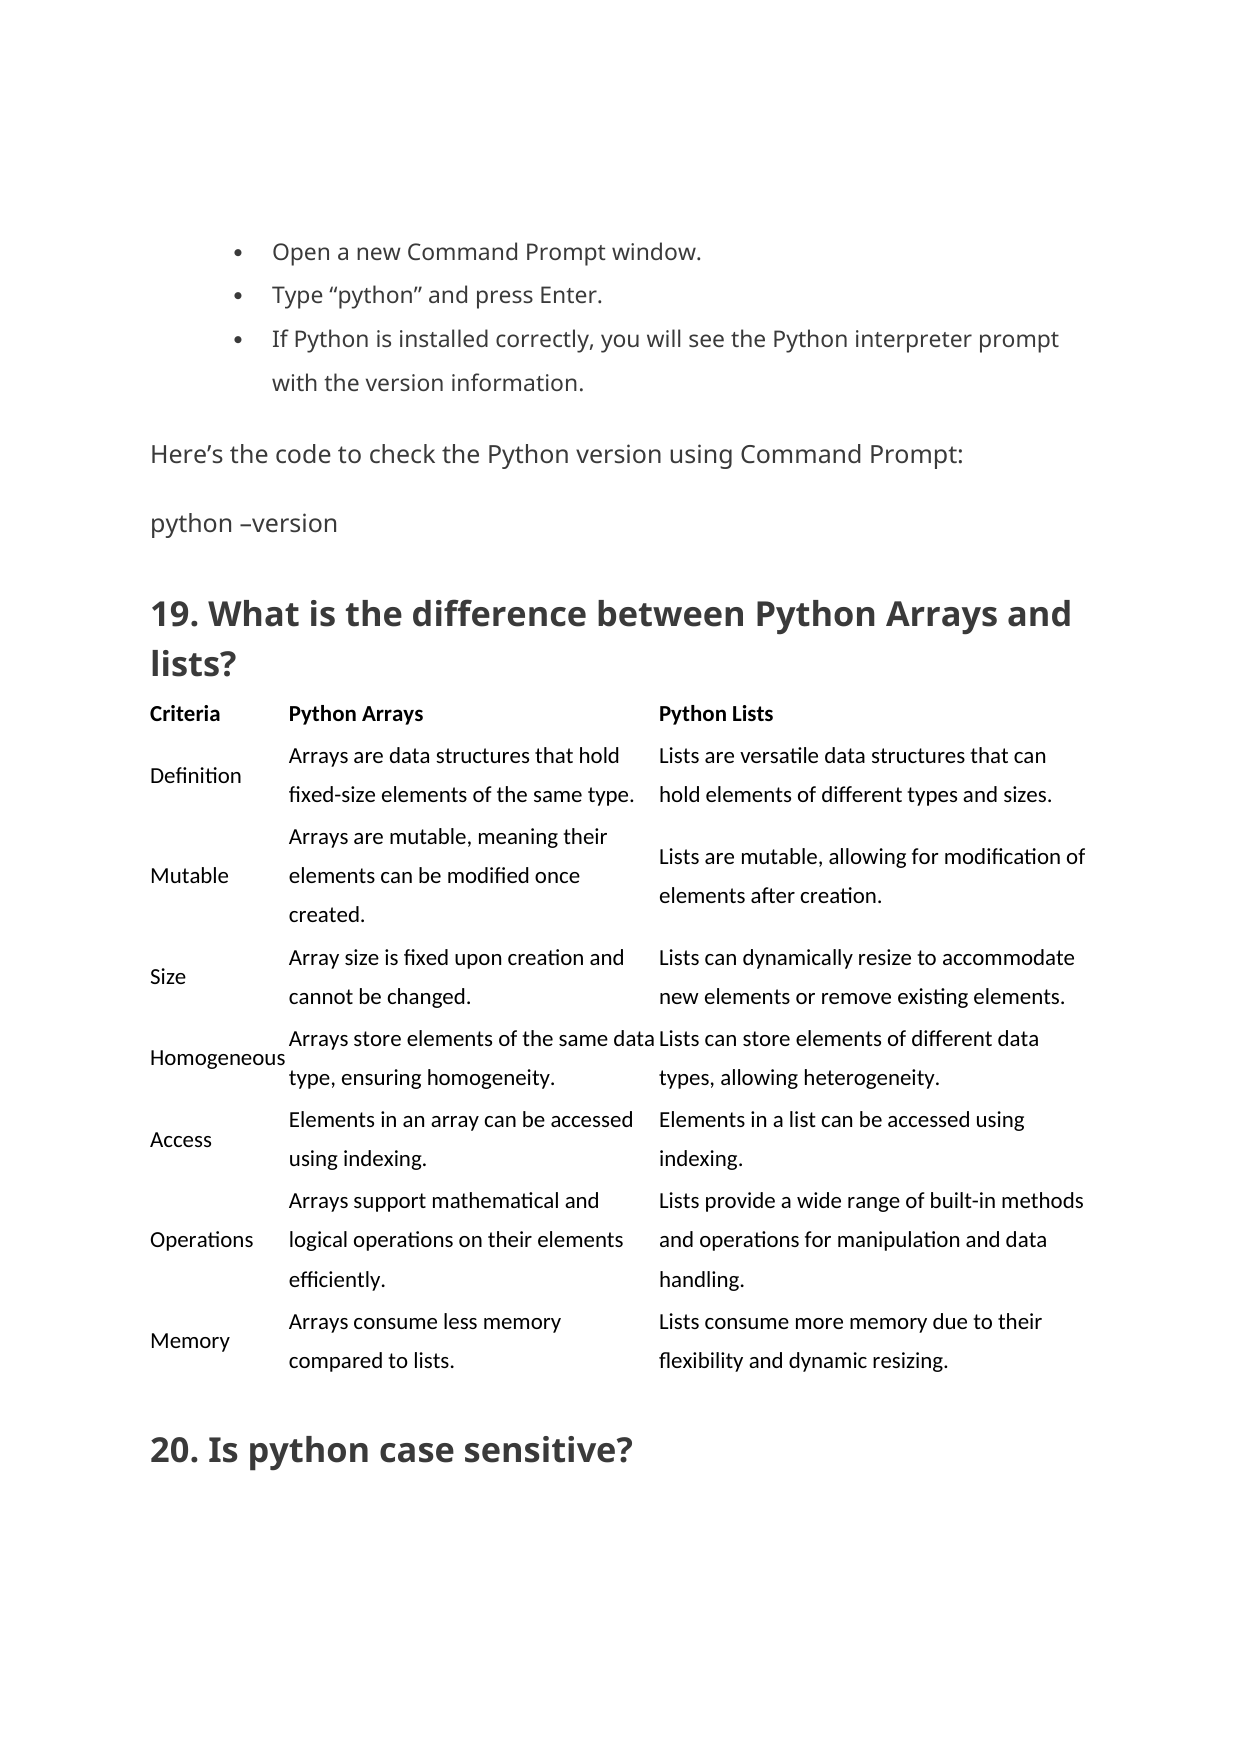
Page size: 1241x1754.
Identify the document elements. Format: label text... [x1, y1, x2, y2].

table_header Criteria [149, 686, 287, 729]
table_cell Lists are mutable, allowing for modification of elements after creation. [657, 810, 1092, 930]
list If Python is installed correctly, you will see the Python interpreter prompt with the version information. [234, 310, 1090, 398]
table_cell Lists provide a wide range of built-in methods and operations for manipulation and data handling. [657, 1174, 1092, 1294]
list Type “python” and press Enter. [234, 267, 1090, 310]
table_cell Lists consume more memory due to their flexibility and dynamic resizing. [657, 1294, 1092, 1376]
table_cell Definition [149, 729, 287, 810]
text python –version [150, 496, 1090, 539]
table_cell Elements in an array can be accessed using indexing. [287, 1093, 657, 1174]
table_cell Mutable [149, 810, 287, 930]
table_cell Elements in a list can be accessed using indexing. [657, 1093, 1092, 1174]
table_cell Lists can dynamically resize to accommodate new elements or remove existing elements. [657, 930, 1092, 1011]
text Here’s the code to check the Python version using Command Prompt: [150, 427, 1090, 471]
table_cell Size [149, 930, 287, 1011]
table_cell Lists are versatile data structures that can hold elements of different types and sizes. [657, 729, 1092, 810]
table_cell Homogeneous [149, 1011, 287, 1093]
table_cell Arrays are data structures that hold fixed-size elements of the same type. [287, 729, 657, 810]
table_cell Arrays are mutable, meaning their elements can be modified once created. [287, 810, 657, 930]
table_header Python Lists [657, 686, 1092, 729]
table_cell Array size is fixed upon creation and cannot be changed. [287, 930, 657, 1011]
table_cell Arrays support mathematical and logical operations on their elements efficiently. [287, 1174, 657, 1294]
table_cell Operations [149, 1174, 287, 1294]
subtitle 20. Is python case sensitive? [150, 1422, 1090, 1472]
table_cell Access [149, 1093, 287, 1174]
table_cell Memory [149, 1294, 287, 1376]
table_cell Lists can store elements of different data types, allowing heterogeneity. [657, 1011, 1092, 1093]
list Open a new Command Prompt window. [234, 223, 1090, 267]
table_cell Arrays store elements of the same data type, ensuring homogeneity. [287, 1011, 657, 1093]
subtitle 19. What is the difference between Python Arrays and lists? [150, 586, 1090, 686]
table_header Python Arrays [287, 686, 657, 729]
table_cell Arrays consume less memory compared to lists. [287, 1294, 657, 1376]
